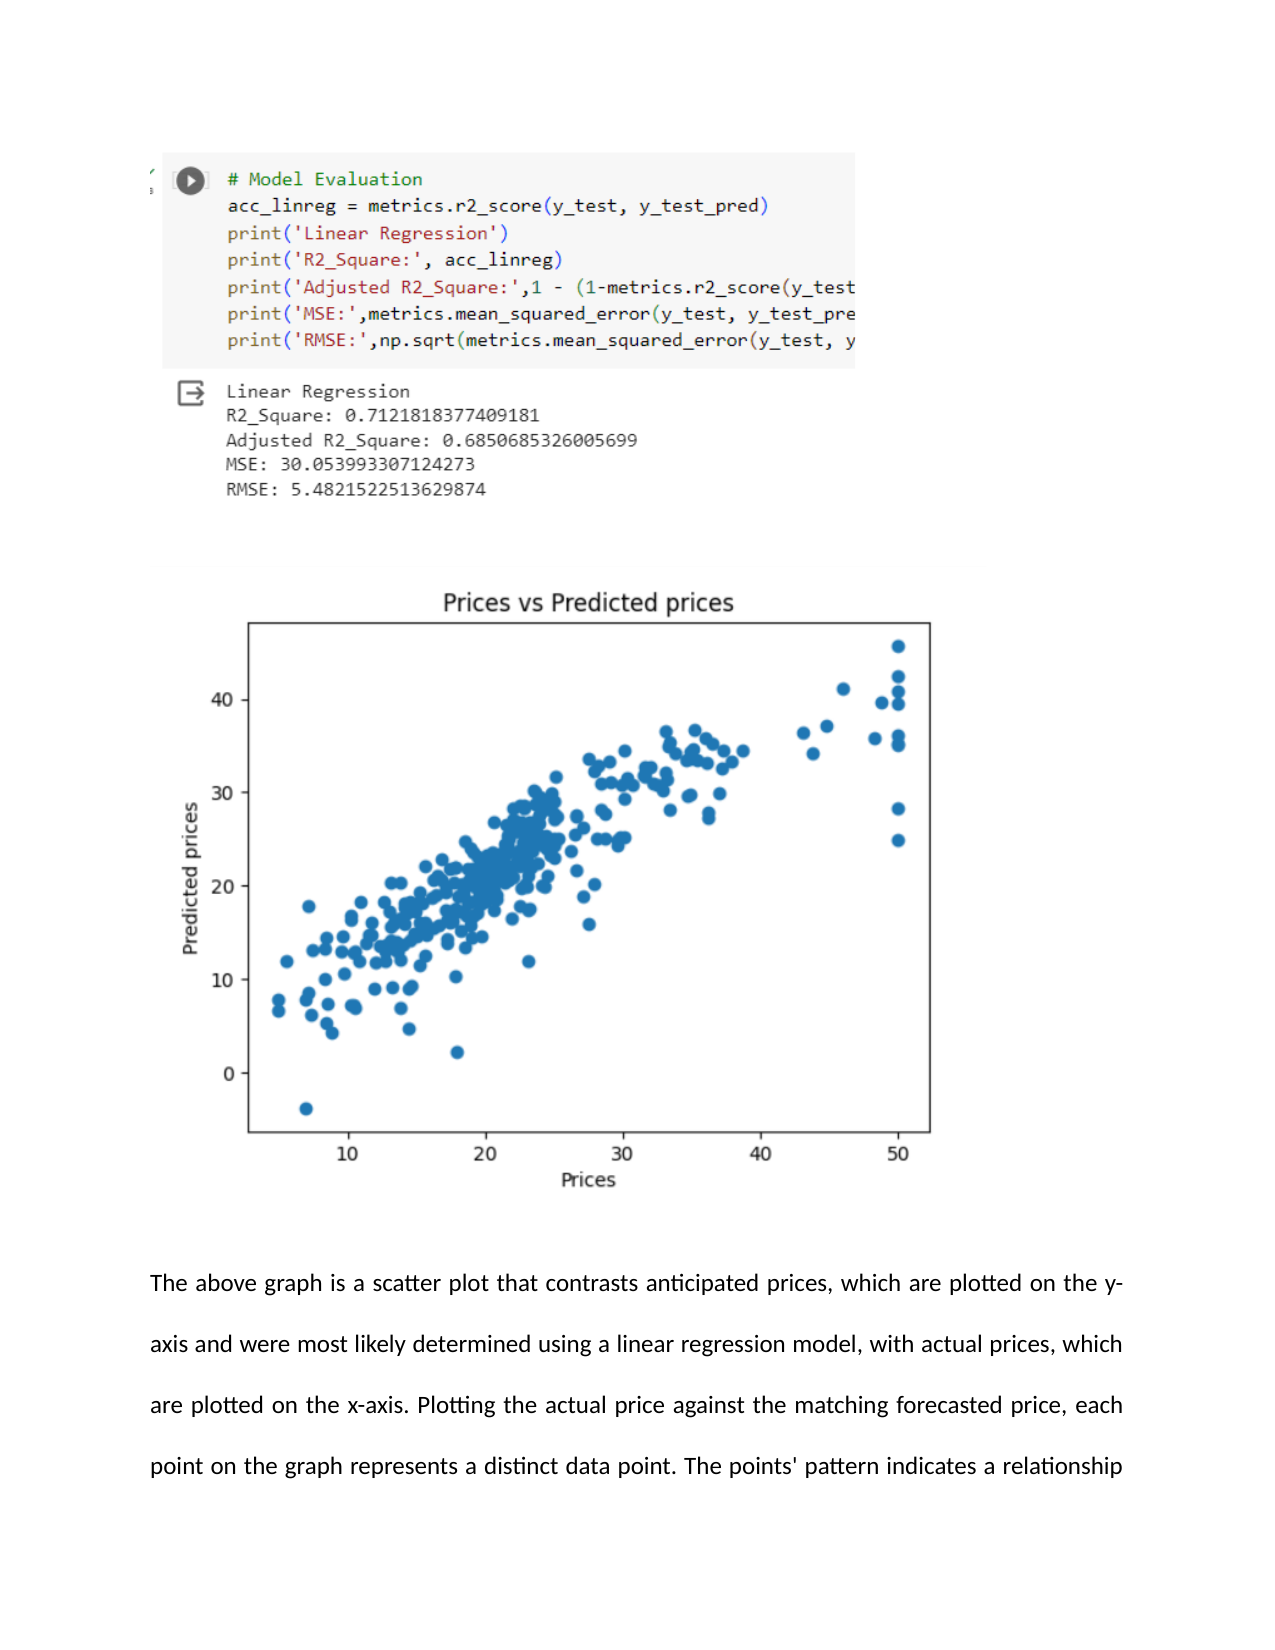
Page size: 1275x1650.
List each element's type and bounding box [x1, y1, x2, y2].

picture [150, 150, 855, 522]
text [150, 1267, 1125, 1481]
picture [150, 566, 987, 1223]
